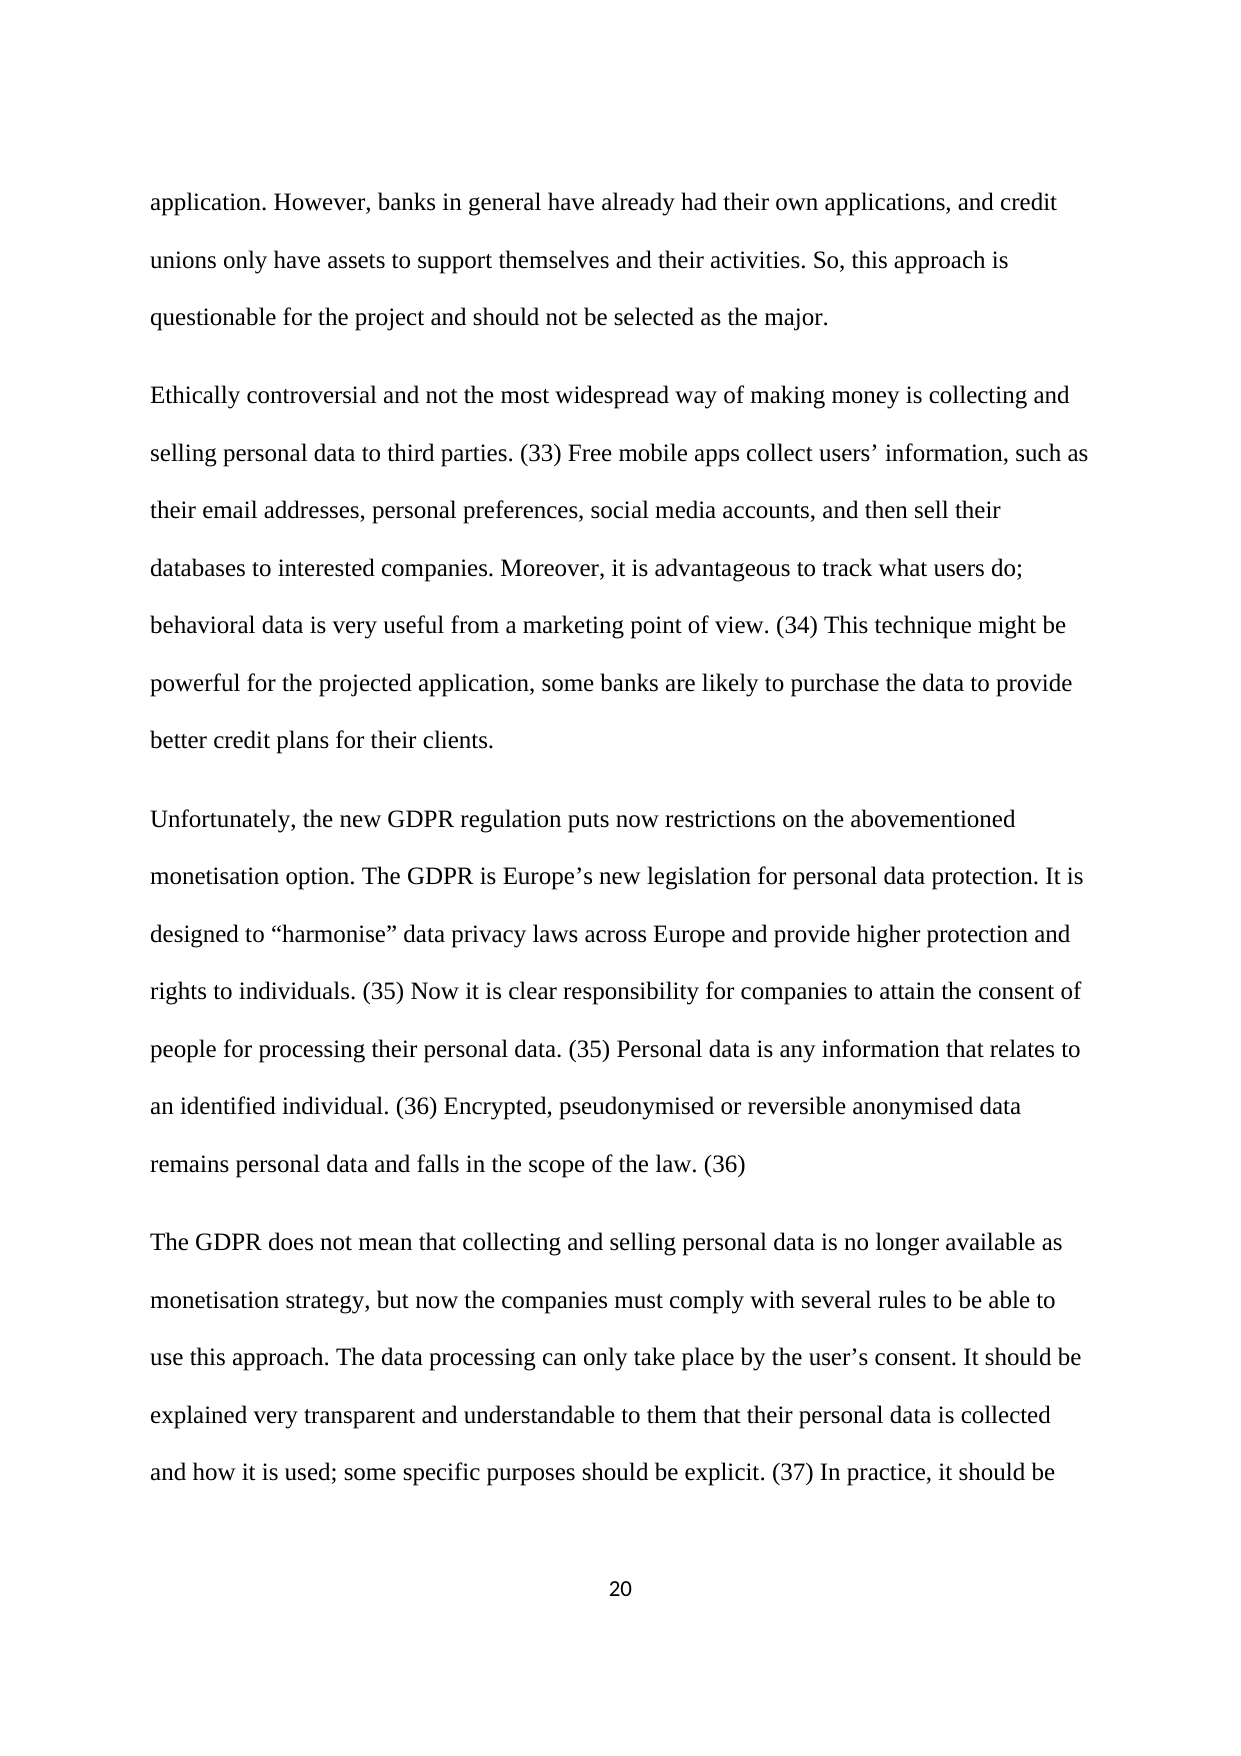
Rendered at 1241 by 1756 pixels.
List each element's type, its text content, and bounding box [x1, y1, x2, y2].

text Unfortunately, the new GDPR regulation puts now restrictions on the abovementioned monetisation option. The GDPR is Europe’s new legislation for personal data protection. It is designed to “harmonise” data privacy laws across Europe and provide higher protection and rights to individuals. (35) Now it is clear responsibility for companies to attain the consent of people for processing their personal data. (35) Personal data is any information that relates to an identified individual. (36) Encrypted, pseudonymised or reversible anonymised data remains personal data and falls in the scope of the law. (36) [150, 804, 1090, 1178]
